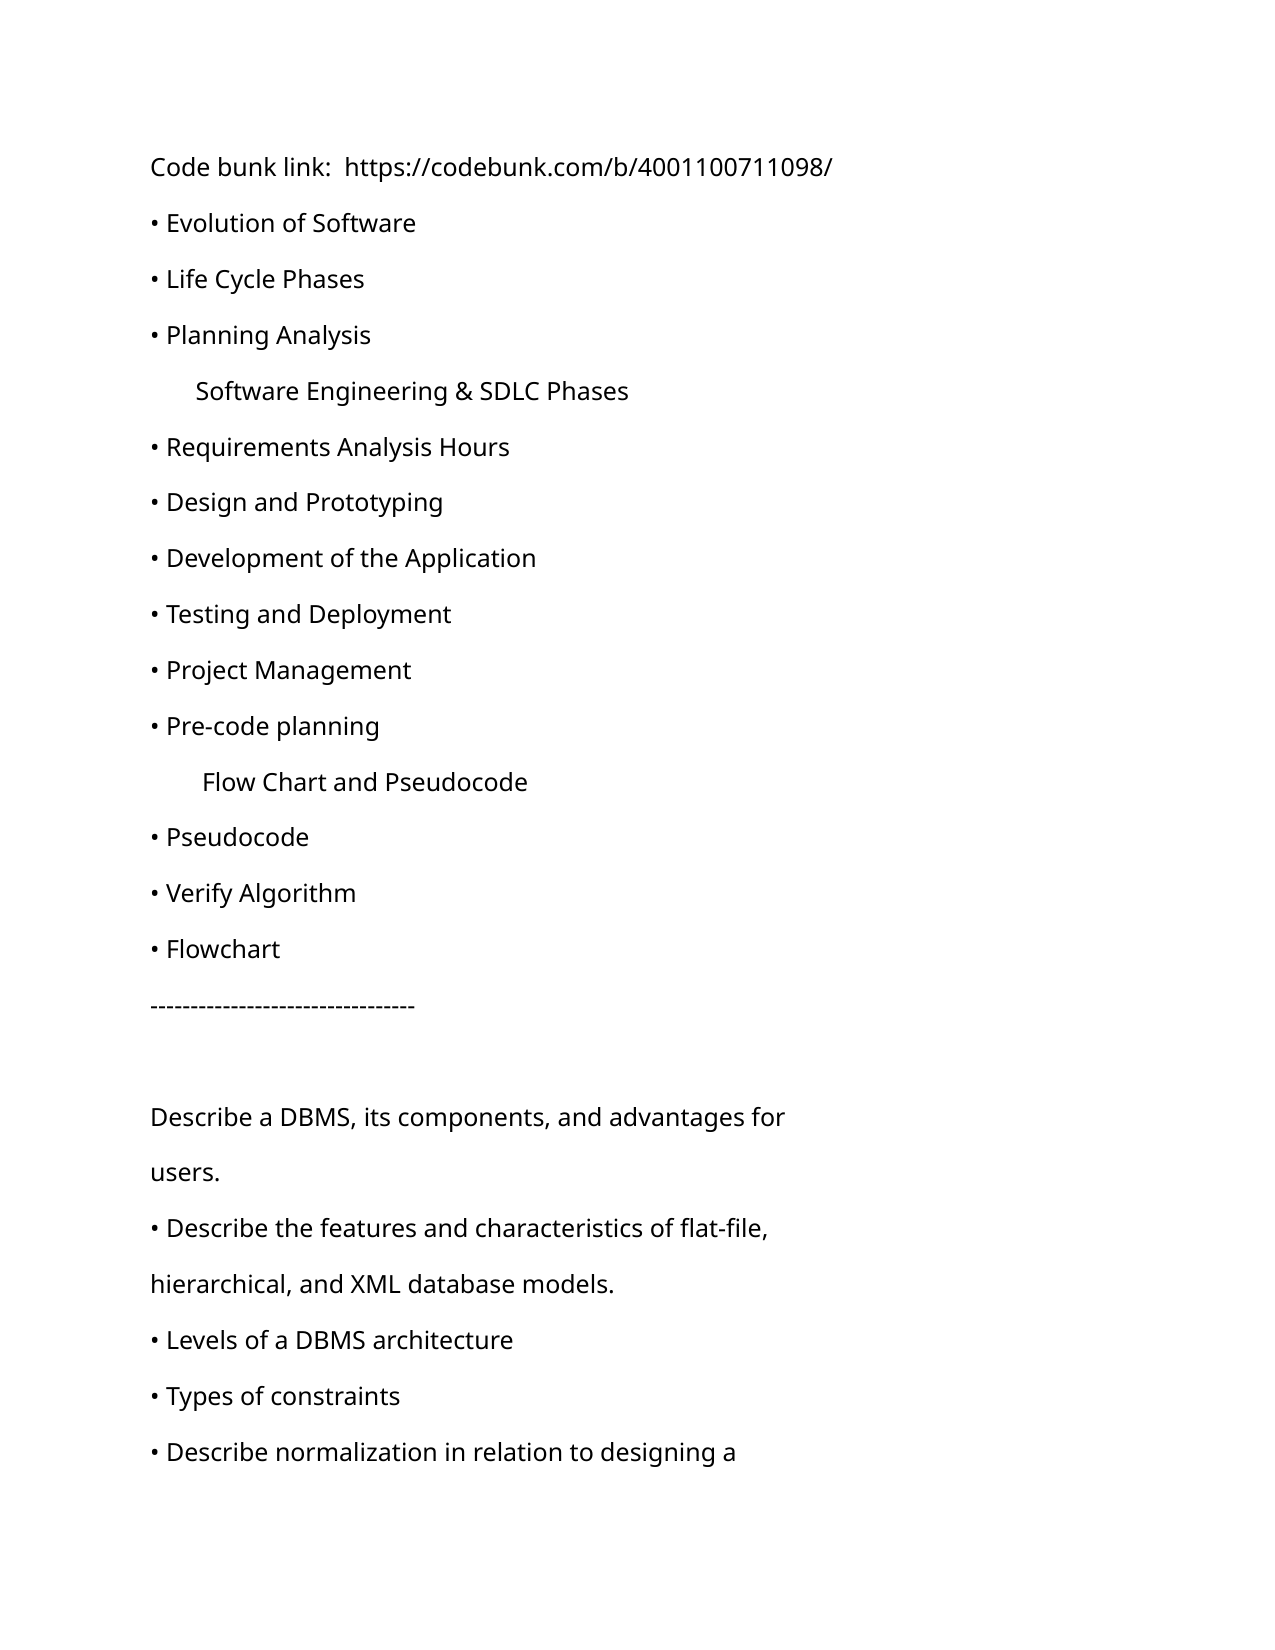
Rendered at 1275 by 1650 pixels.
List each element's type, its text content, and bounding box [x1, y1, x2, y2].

text • Requirements Analysis Hours [150, 429, 1125, 463]
text • Life Cycle Phases [150, 262, 1125, 296]
text • Project Management [150, 652, 1125, 687]
text • Describe the features and characteristics of flat-file, [150, 1211, 1125, 1245]
text • Planning Analysis [150, 317, 1125, 352]
text Code bunk link: https://codebunk.com/b/4001100711098/ [150, 150, 1125, 184]
text users. [150, 1155, 1125, 1189]
text • Design and Prototyping [150, 485, 1125, 519]
text • Verify Algorithm [150, 876, 1125, 910]
text • Pre-code planning [150, 708, 1125, 742]
text • Describe normalization in relation to designing a [150, 1434, 1125, 1468]
text • Testing and Deployment [150, 597, 1125, 631]
text Describe a DBMS, its components, and advantages for [150, 1099, 1125, 1133]
text • Levels of a DBMS architecture [150, 1322, 1125, 1357]
text --------------------------------- [150, 987, 1125, 1022]
text • Evolution of Software [150, 206, 1125, 240]
text • Development of the Application [150, 541, 1125, 575]
text • Flowchart [150, 932, 1125, 966]
text hierarchical, and XML database models. [150, 1267, 1125, 1301]
text Software Engineering & SDLC Phases [150, 373, 1125, 407]
text • Types of constraints [150, 1378, 1125, 1412]
text • Pseudocode [150, 820, 1125, 854]
text Flow Chart and Pseudocode [150, 764, 1125, 798]
